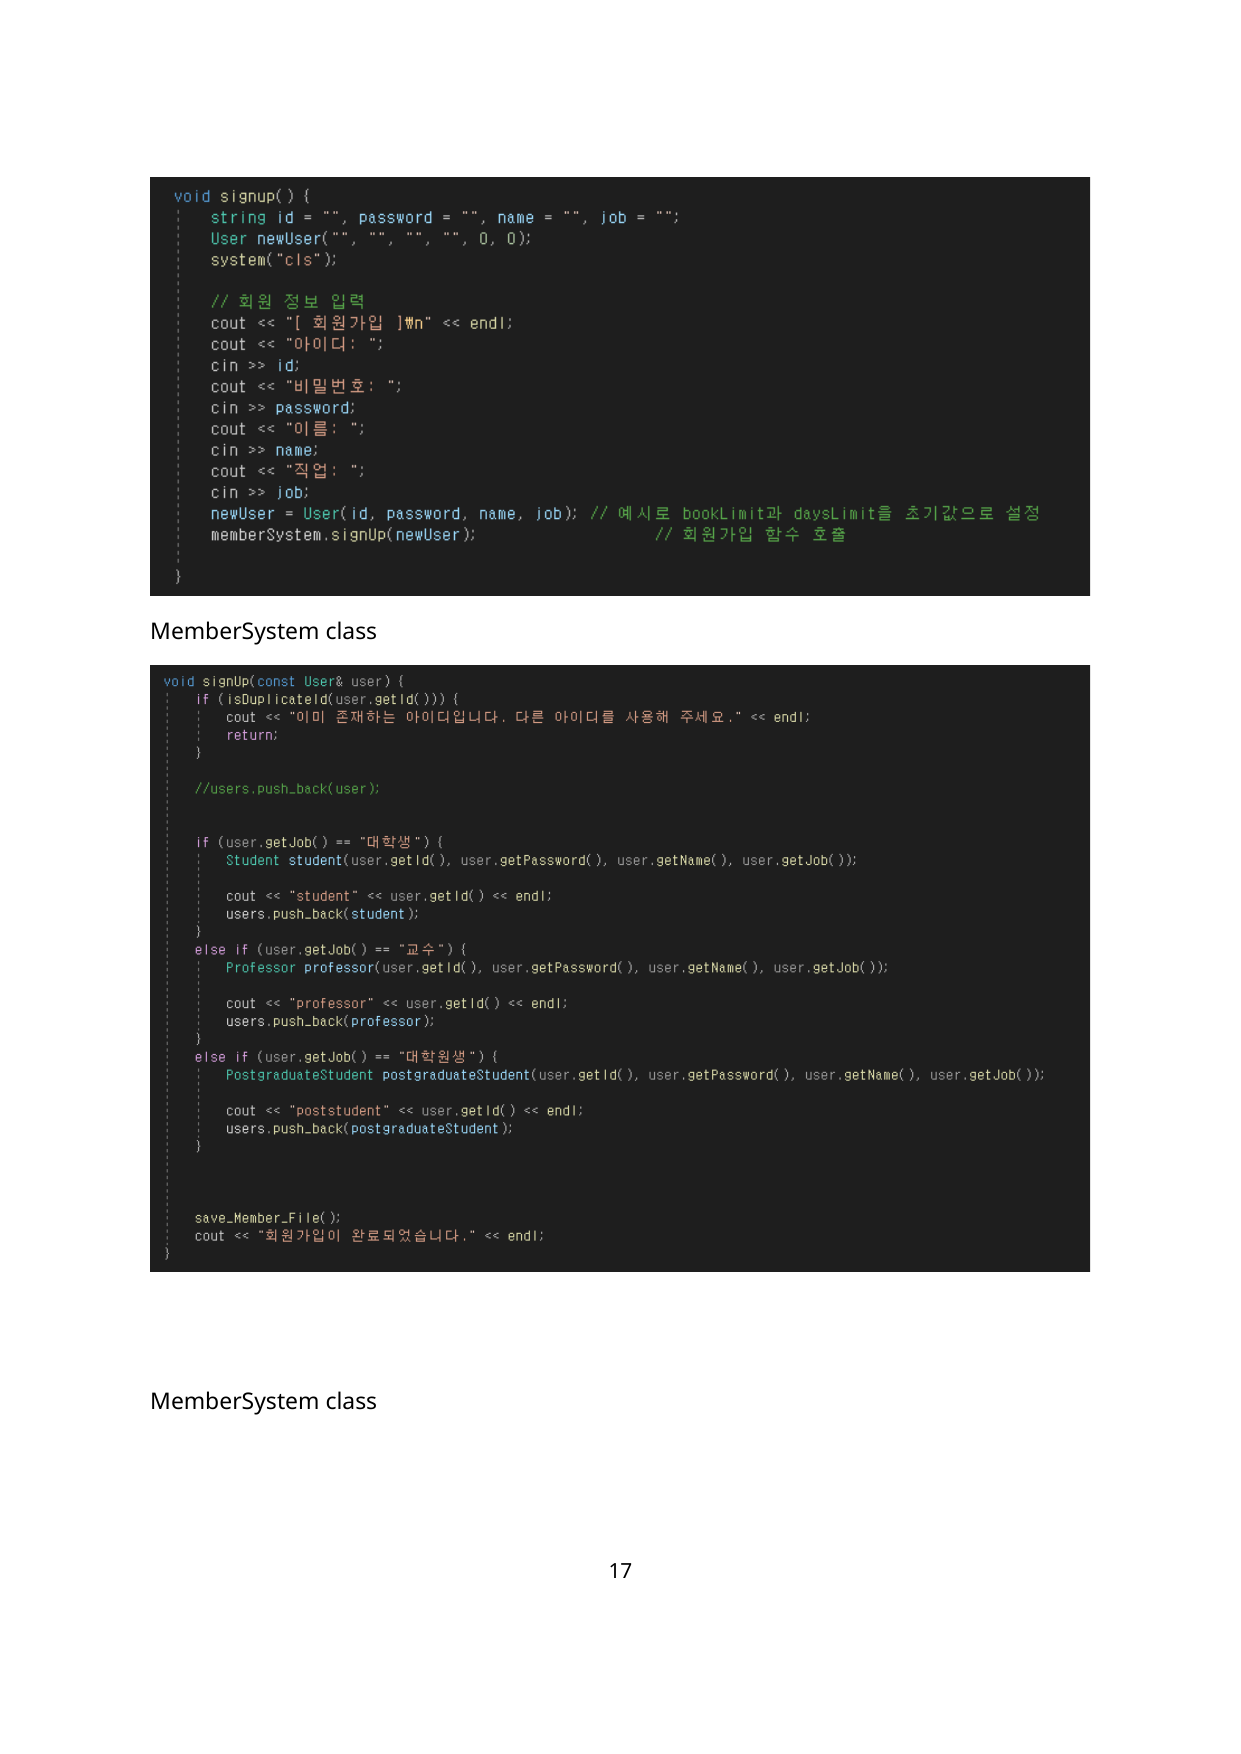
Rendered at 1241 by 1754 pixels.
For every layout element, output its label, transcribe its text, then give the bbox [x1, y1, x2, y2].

text MemberSystem class [150, 615, 1090, 646]
picture [150, 177, 1091, 596]
picture [150, 665, 1091, 1272]
text MemberSystem class [150, 1385, 1090, 1416]
